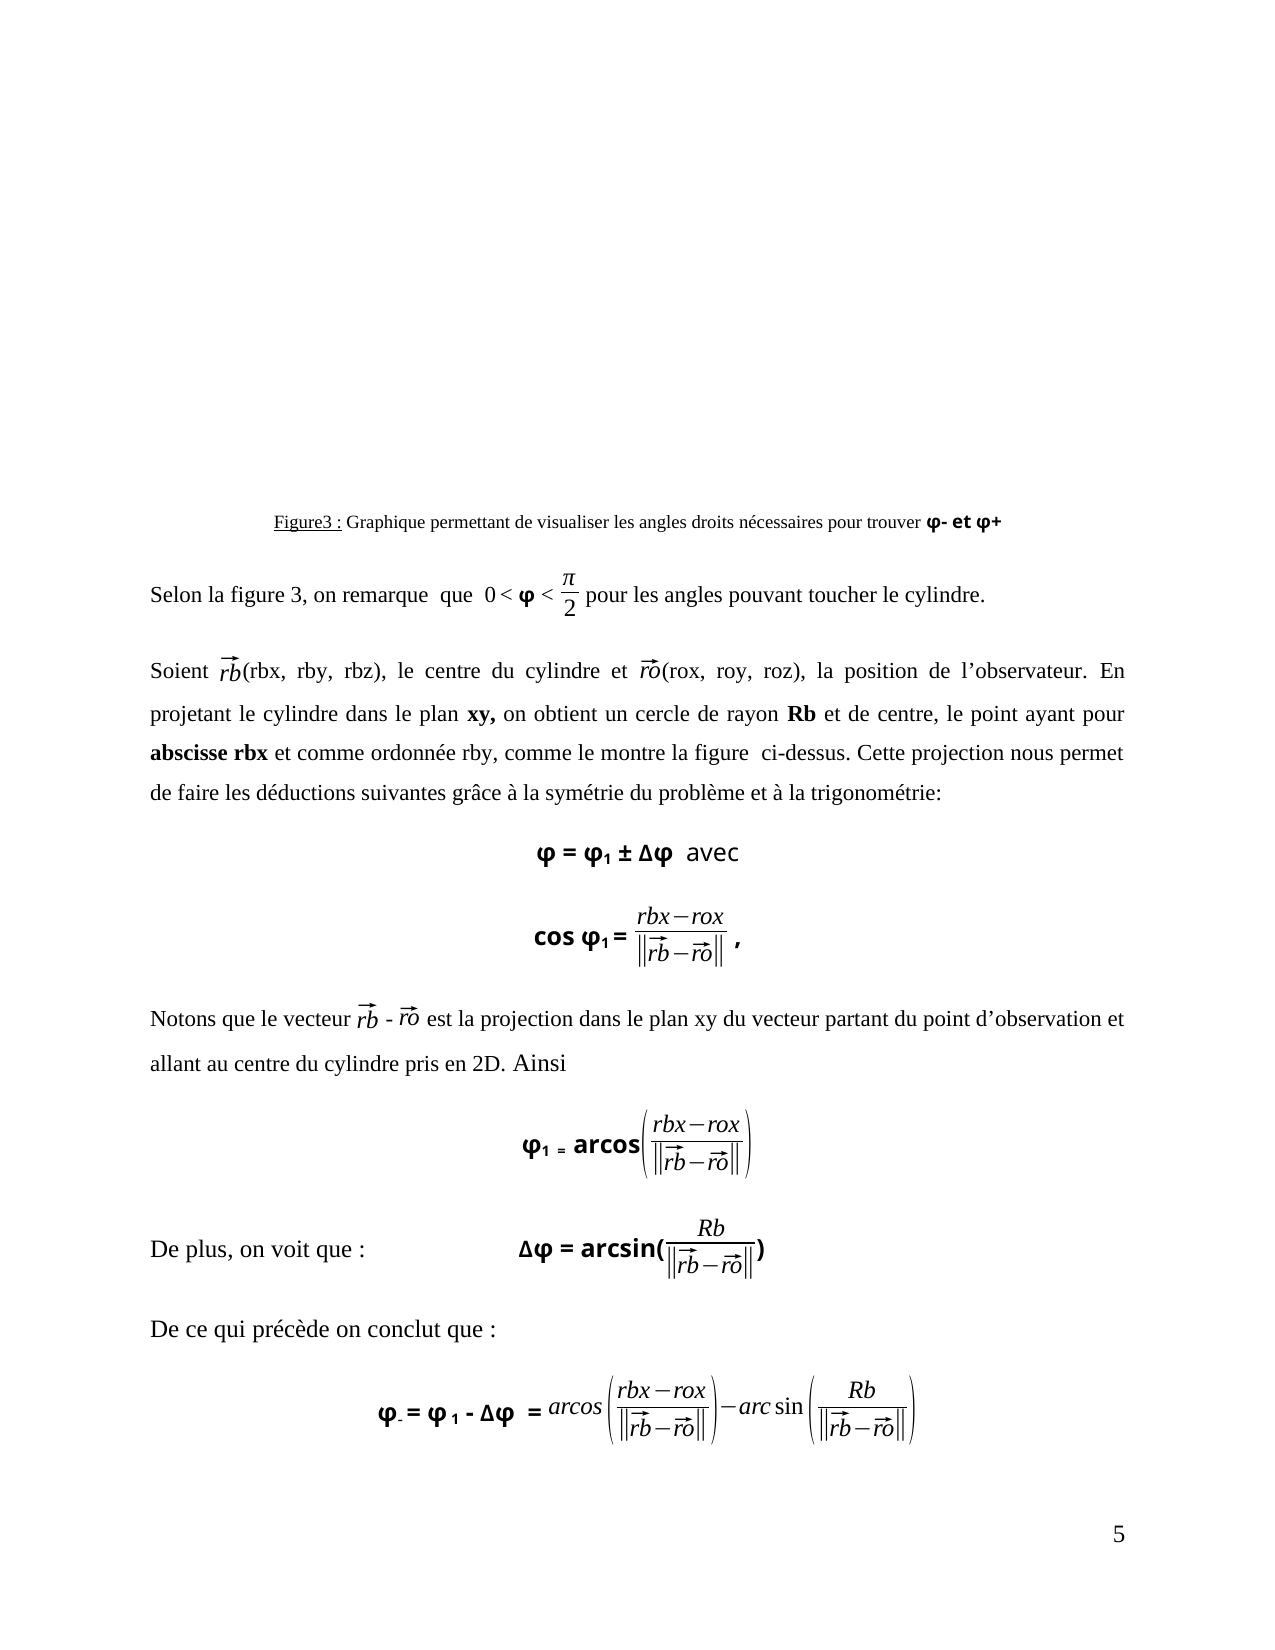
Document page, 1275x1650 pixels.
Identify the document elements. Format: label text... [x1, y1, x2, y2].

text cos φ1 = , [150, 902, 1125, 968]
text Soient (rbx, rby, rbz), le centre du cylindre et (rox, roy, roz), la position de l’observateur. En projetant le cylindre dans le plan xy, on obtient un cercle de rayon Rb et de centre, le point ayant pour abscisse rbx et comme ordonnée rby, comme le montre la figure ci-dessus. Cette projection nous permet de faire les déductions suivantes grâce à la symétrie du problème et à la trigonométrie: [150, 655, 1125, 805]
text Figure3 : Graphique permettant de visualiser les angles droits nécessaires pour trouver φ- et φ+ [150, 509, 1125, 534]
text φ = φ1 ± Δφ avec [150, 835, 1125, 869]
text φ1 = arcos [150, 1108, 1125, 1181]
text φ- = φ 1 - Δφ = [371, 1374, 1125, 1447]
text De ce qui précède on conclut que : [150, 1314, 1125, 1343]
text De plus, on voit que : Δφ = arcsin() [150, 1214, 1125, 1280]
text Selon la figure 3, on remarque que 0 < φ < pour les angles pouvant toucher le cylindre. [150, 564, 1125, 623]
text Notons que le vecteur - est la projection dans le plan xy du vecteur partant du point d’observation et allant au centre du cylindre pris en 2D. Ainsi [150, 1002, 1125, 1077]
